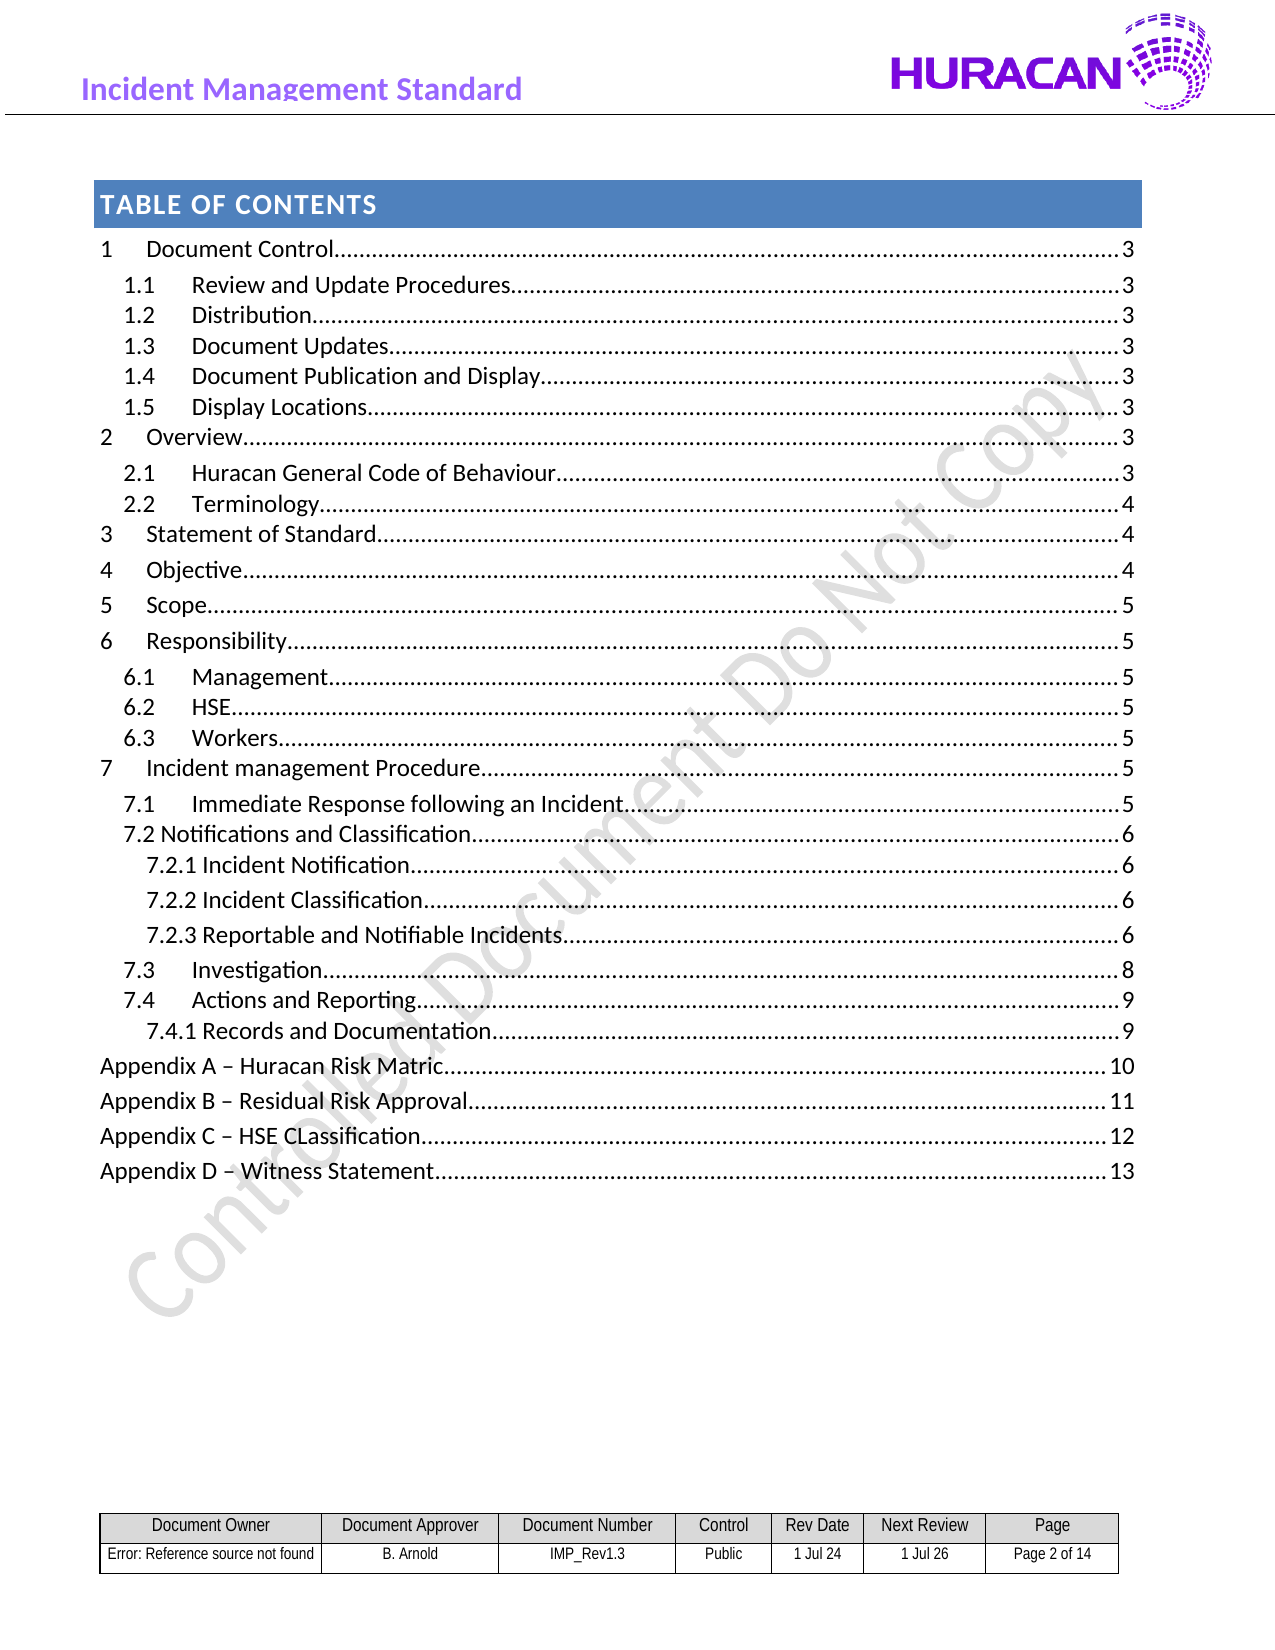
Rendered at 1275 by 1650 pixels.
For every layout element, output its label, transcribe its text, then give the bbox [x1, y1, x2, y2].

text 1 Document Control 3 [100, 233, 1135, 264]
text Appendix A – Huracan Risk Matric 10 [100, 1050, 1135, 1081]
text 6.2 HSE 5 [123, 691, 1135, 722]
subtitle Table of Contents [100, 186, 1135, 222]
text Appendix C – HSE CLassification 12 [100, 1120, 1135, 1151]
text 2 Overview 3 [100, 422, 1135, 452]
text 4 Objective 4 [100, 554, 1135, 584]
text 6.1 Management 5 [123, 661, 1135, 691]
text 7.1 Immediate Response following an Incident 5 [123, 788, 1135, 818]
text 2.1 Huracan General Code of Behaviour 3 [123, 457, 1135, 488]
text 3 Statement of Standard 4 [100, 518, 1135, 549]
text 7.2.2 Incident Classification 6 [146, 884, 1135, 914]
text 7.2.1 Incident Notification 6 [146, 849, 1135, 879]
text 6 Responsibility 5 [100, 625, 1135, 656]
text 7.3 Investigation 8 [123, 954, 1135, 984]
text 7.2 Notifications and Classification 6 [123, 818, 1135, 849]
text 1.5 Display Locations 3 [123, 391, 1135, 422]
text 7.4.1 Records and Documentation 9 [146, 1015, 1135, 1046]
text 1.2 Distribution 3 [123, 299, 1135, 330]
text 6.3 Workers 5 [123, 722, 1135, 752]
text 7.2.3 Reportable and Notifiable Incidents 6 [146, 919, 1135, 949]
text Appendix D – Witness Statement 13 [100, 1155, 1135, 1186]
text Appendix B – Residual Risk Approval 11 [100, 1085, 1135, 1116]
text 7.4 Actions and Reporting 9 [123, 984, 1135, 1015]
picture [891, 13, 1212, 110]
text 7 Incident management Procedure 5 [100, 752, 1135, 783]
text 1.1 Review and Update Procedures 3 [123, 269, 1135, 299]
text 1.4 Document Publication and Display 3 [123, 361, 1135, 391]
text 5 Scope 5 [100, 589, 1135, 620]
text 1.3 Document Updates 3 [123, 330, 1135, 361]
text 2.2 Terminology 4 [123, 488, 1135, 518]
